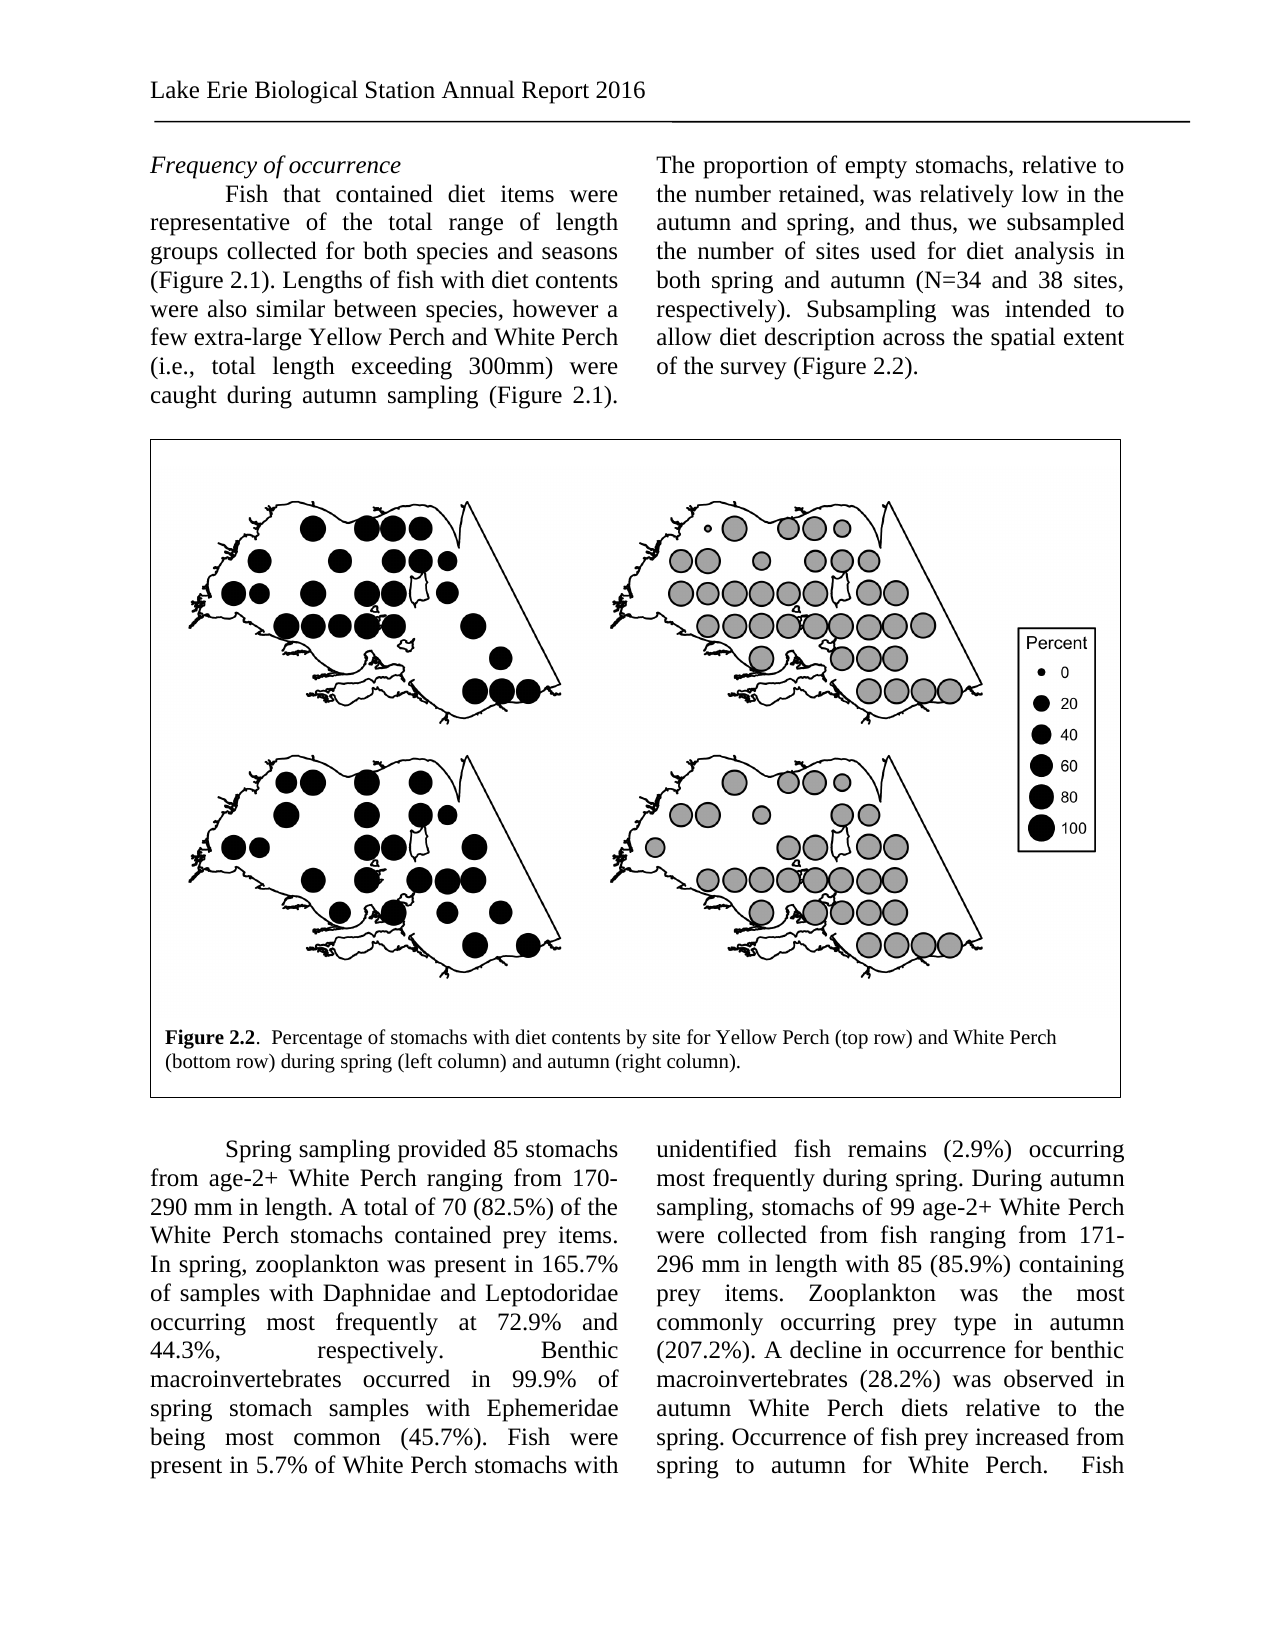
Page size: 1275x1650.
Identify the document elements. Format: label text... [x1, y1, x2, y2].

text Fish that contained diet items were representative of the total range of length groups collected for both species and seasons (Figure 2.1). Lengths of fish with diet contents were also similar between species, however a few extra-large Yellow Perch and White Perch (i.e., total length exceeding 300mm) were caught during autumn sampling (Figure 2.1). The proportion of empty stomachs, relative to the number retained, was relatively low in the autumn and spring, and thus, we subsampled the number of sites used for diet analysis in both spring and autumn (N=34 and 38 sites, respectively). Subsampling was intended to allow diet description across the spatial extent of the survey (Figure 2.2). [656, 150, 1125, 380]
text Fish that contained diet items were representative of the total range of length groups collected for both species and seasons (Figure 2.1). Lengths of fish with diet contents were also similar between species, however a few extra-large Yellow Perch and White Perch (i.e., total length exceeding 300mm) were caught during autumn sampling (Figure 2.1). The proportion of empty stomachs, relative to the number retained, was relatively low in the autumn and spring, and thus, we subsampled the number of sites used for diet analysis in both spring and autumn (N=34 and 38 sites, respectively). Subsampling was intended to allow diet description across the spatial extent of the survey (Figure 2.2). [150, 179, 619, 409]
text Frequency of occurrence [150, 150, 619, 179]
picture [155, 466, 1120, 1018]
